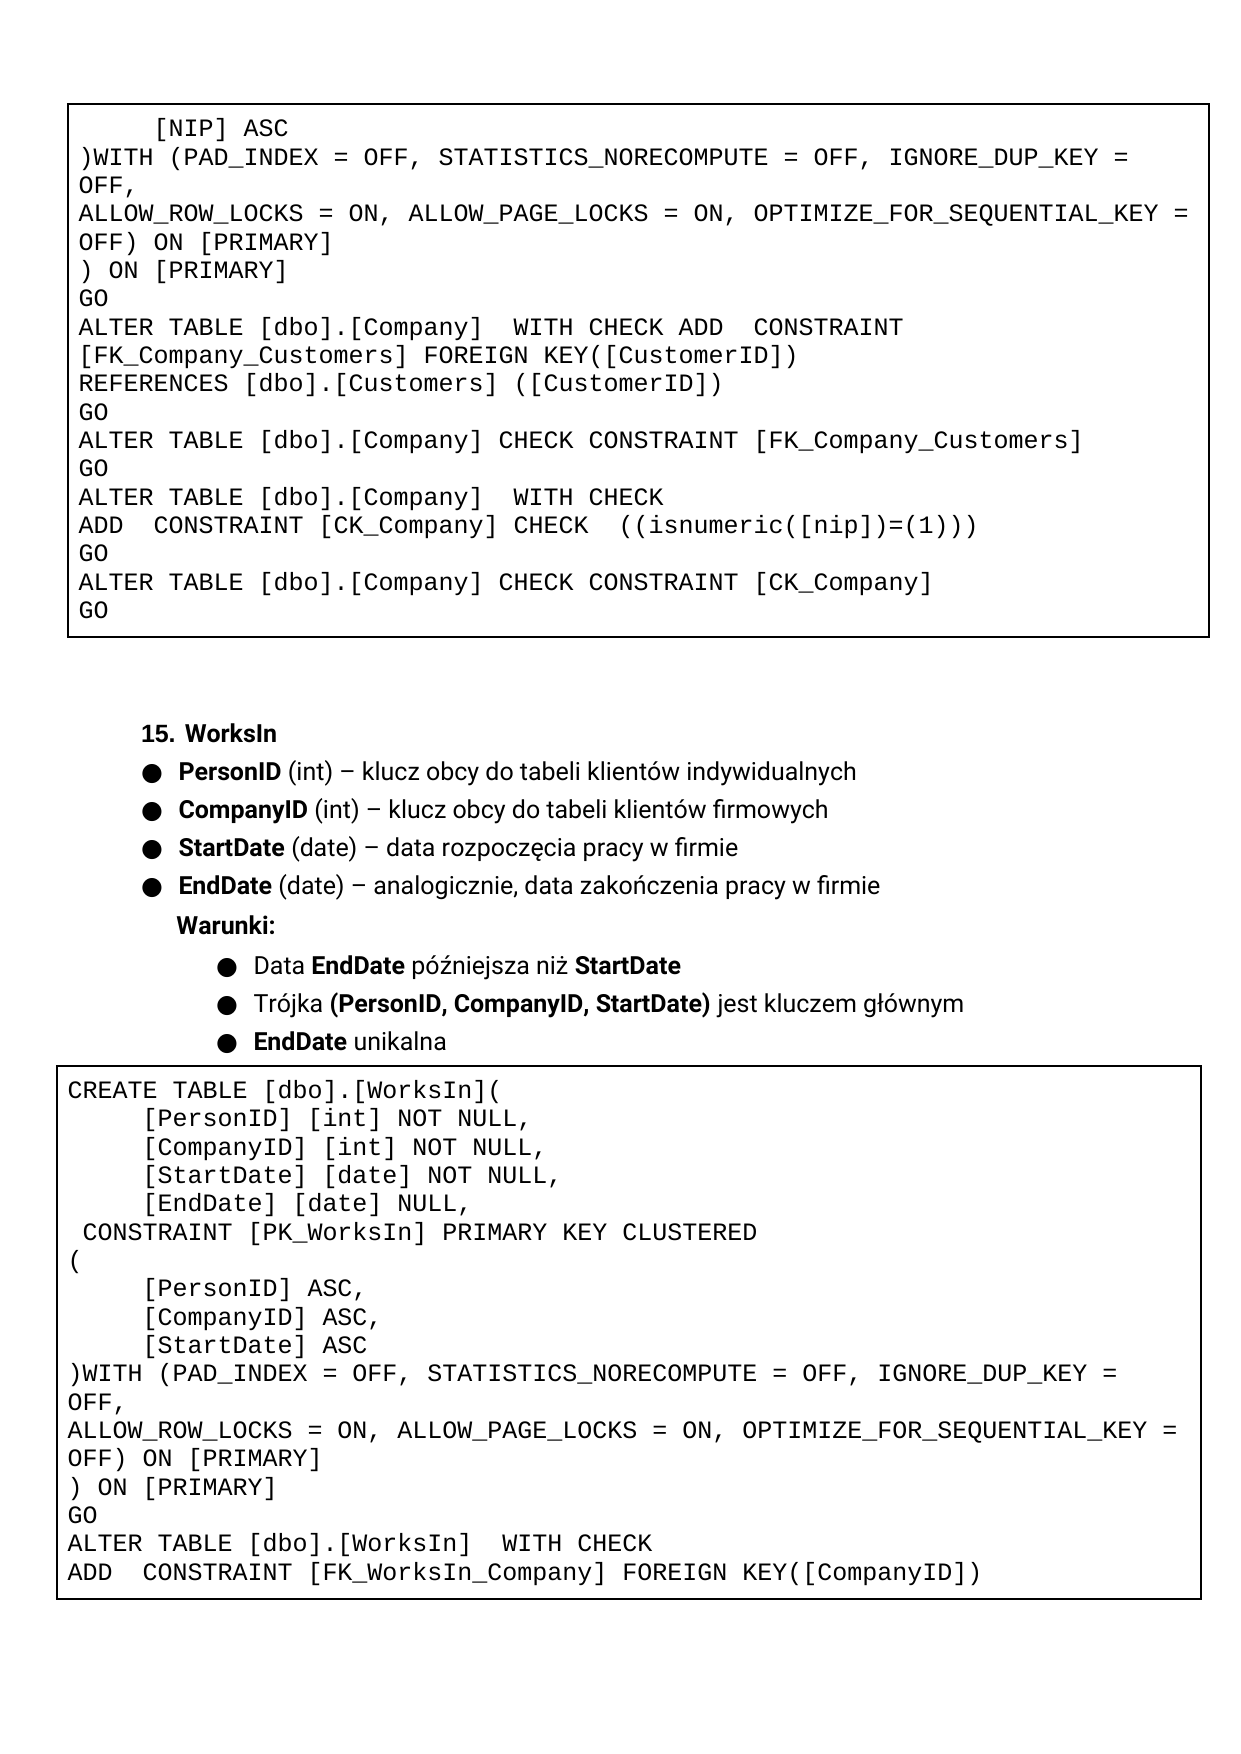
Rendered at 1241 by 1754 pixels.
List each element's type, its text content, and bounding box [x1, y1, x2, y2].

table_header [58, 1067, 1200, 1598]
text Warunki: [176, 911, 1103, 940]
list WorksIn [141, 718, 1103, 748]
list Data EndDate późniejsza niż StartDate [216, 951, 1103, 980]
list StartDate (date) – data rozpoczęcia pracy w firmie [141, 833, 1103, 862]
list EndDate unikalna [216, 1027, 1103, 1056]
list EndDate (date) – analogicznie, data zakończenia pracy w firmie [141, 871, 1103, 900]
list Trójka (PersonID, CompanyID, StartDate) jest kluczem głównym [216, 989, 1103, 1018]
list CompanyID (int) – klucz obcy do tabeli klientów firmowych [141, 795, 1103, 824]
list PersonID (int) – klucz obcy do tabeli klientów indywidualnych [141, 757, 1103, 786]
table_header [69, 105, 1208, 636]
